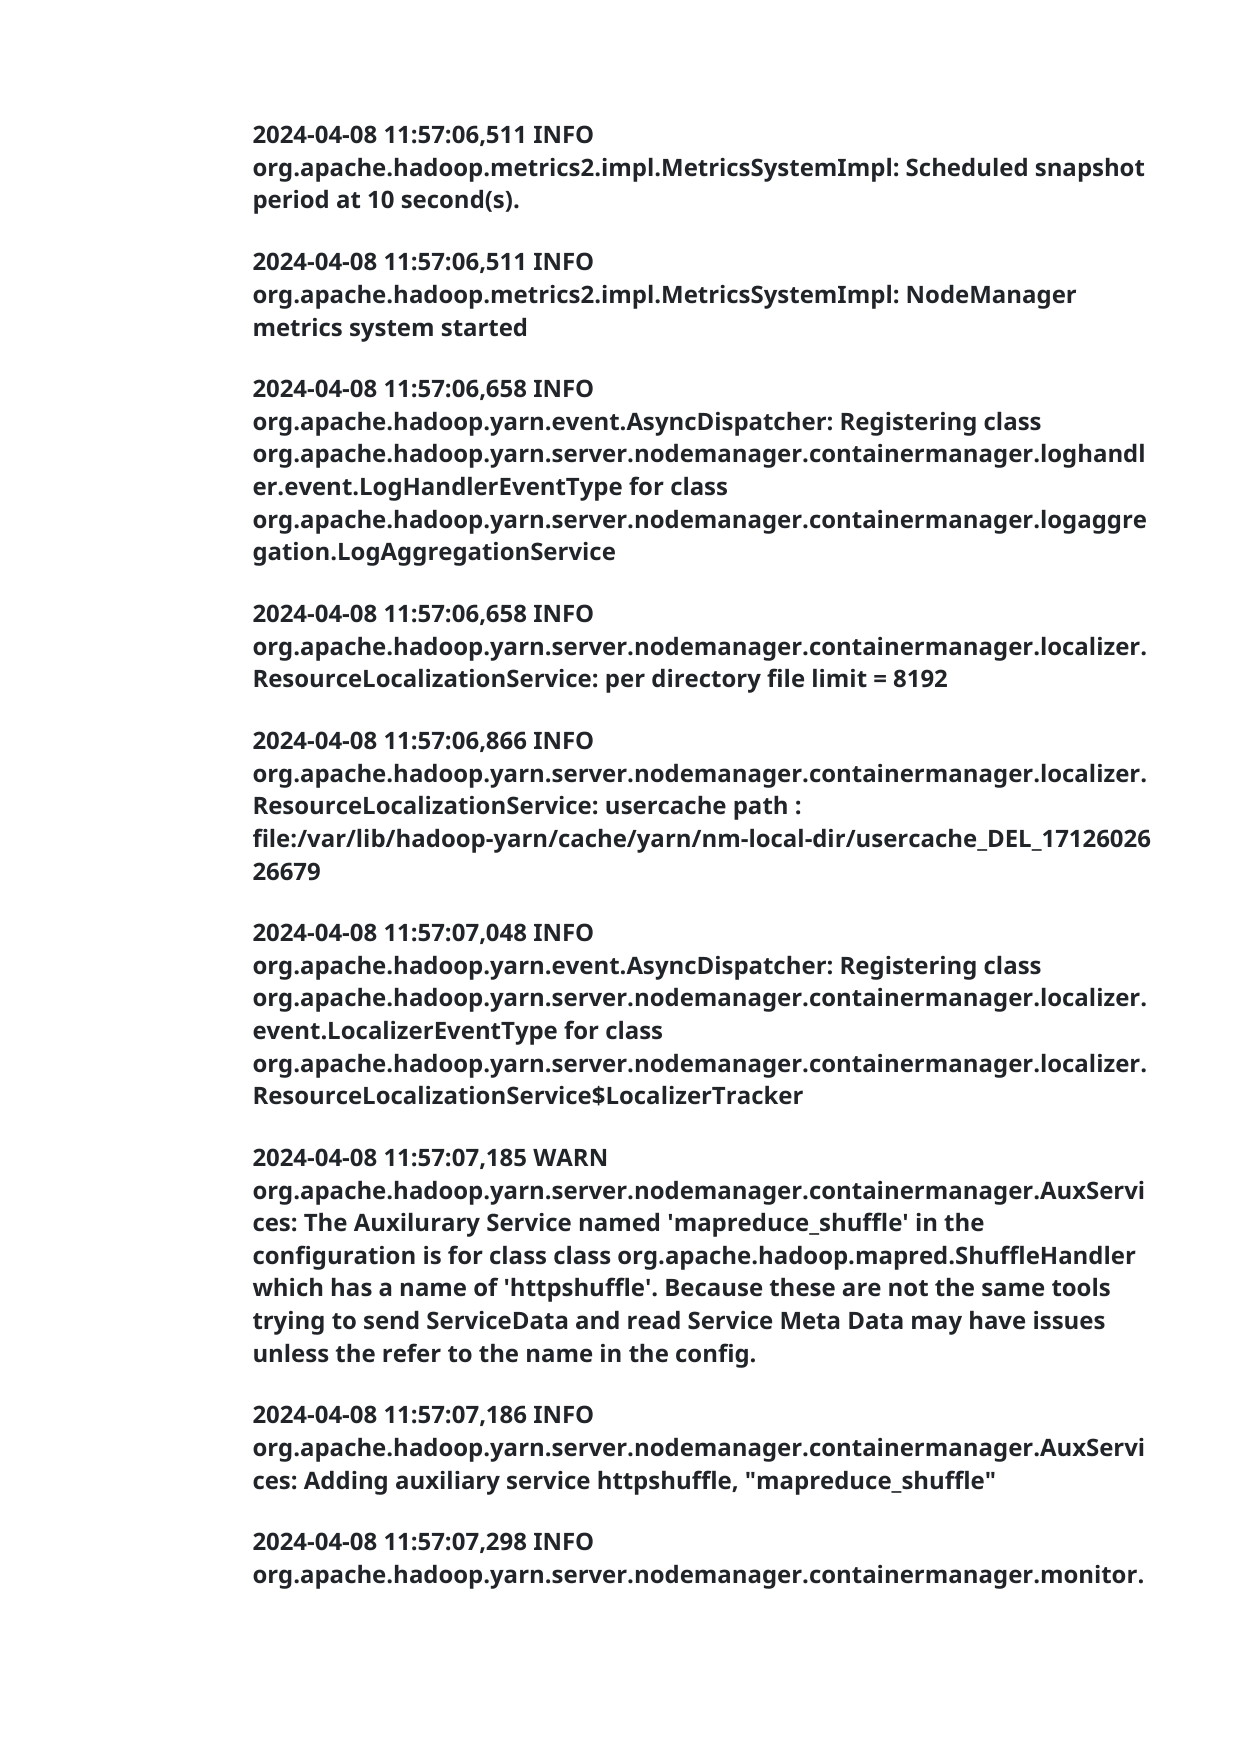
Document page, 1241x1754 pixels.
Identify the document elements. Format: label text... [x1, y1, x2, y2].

text 2024-04-08 11:57:07,186 INFO org.apache.hadoop.yarn.server.nodemanager.containermanager.AuxServices: Adding auxiliary service httpshuffle, "mapreduce_shuffle" [252, 1398, 1152, 1496]
text 2024-04-08 11:57:06,658 INFO org.apache.hadoop.yarn.server.nodemanager.containermanager.localizer.ResourceLocalizationService: per directory file limit = 8192 [252, 597, 1152, 695]
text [252, 1525, 1152, 1590]
text 2024-04-08 11:57:06,511 INFO org.apache.hadoop.metrics2.impl.MetricsSystemImpl: Scheduled snapshot period at 10 second(s). [252, 118, 1152, 216]
text 2024-04-08 11:57:06,658 INFO org.apache.hadoop.yarn.event.AsyncDispatcher: Registering class org.apache.hadoop.yarn.server.nodemanager.containermanager.loghandler.event.LogHandlerEventType for class org.apache.hadoop.yarn.server.nodemanager.containermanager.logaggregation.LogAggregationService [252, 372, 1152, 568]
text 2024-04-08 11:57:06,866 INFO org.apache.hadoop.yarn.server.nodemanager.containermanager.localizer.ResourceLocalizationService: usercache path : file:/var/lib/hadoop-yarn/cache/yarn/nm-local-dir/usercache_DEL_1712602626679 [252, 724, 1152, 887]
text 2024-04-08 11:57:07,185 WARN org.apache.hadoop.yarn.server.nodemanager.containermanager.AuxServices: The Auxilurary Service named 'mapreduce_shuffle' in the configuration is for class class org.apache.hadoop.mapred.ShuffleHandler which has a name of 'httpshuffle'. Because these are not the same tools trying to send ServiceData and read Service Meta Data may have issues unless the refer to the name in the config. [252, 1141, 1152, 1369]
text 2024-04-08 11:57:06,511 INFO org.apache.hadoop.metrics2.impl.MetricsSystemImpl: NodeManager metrics system started [252, 245, 1152, 343]
text 2024-04-08 11:57:07,048 INFO org.apache.hadoop.yarn.event.AsyncDispatcher: Registering class org.apache.hadoop.yarn.server.nodemanager.containermanager.localizer.event.LocalizerEventType for class org.apache.hadoop.yarn.server.nodemanager.containermanager.localizer.ResourceLocalizationService$LocalizerTracker [252, 916, 1152, 1112]
